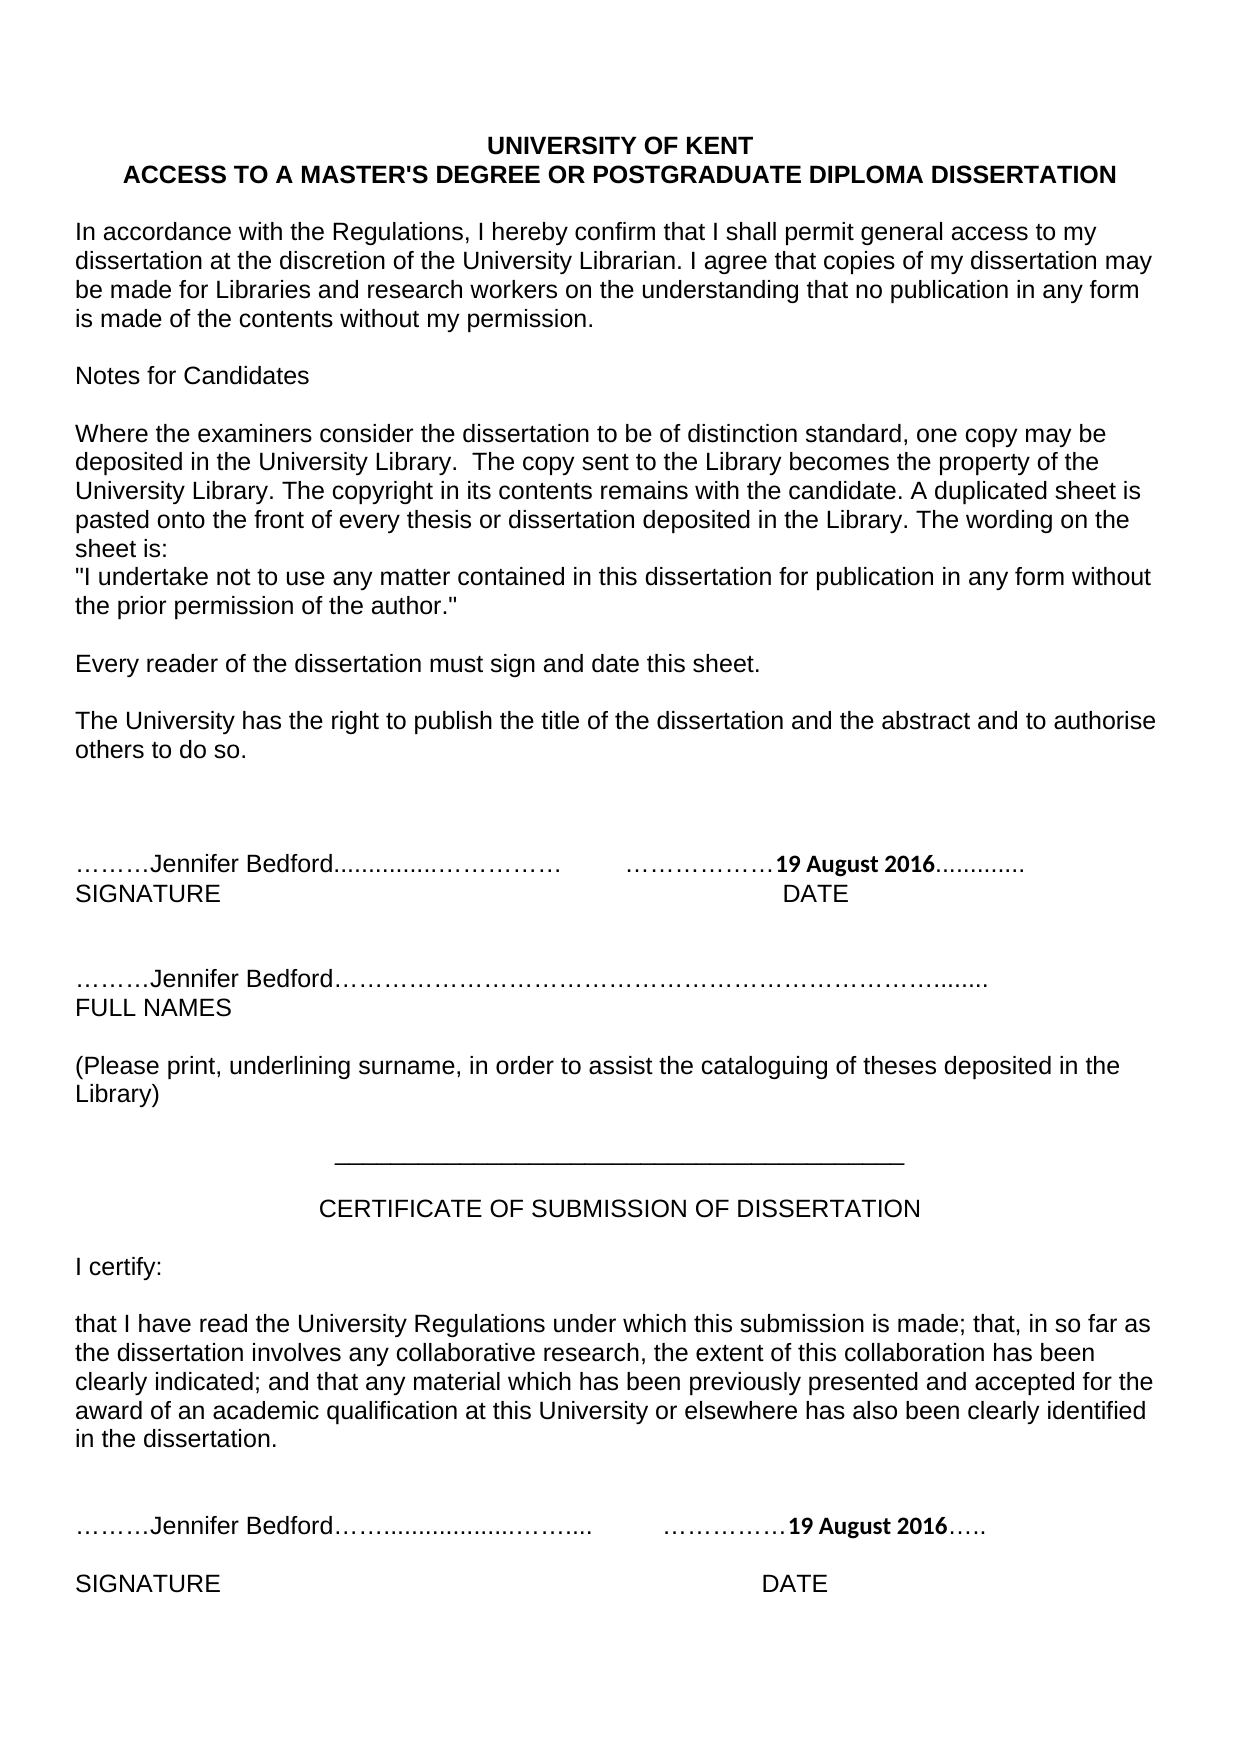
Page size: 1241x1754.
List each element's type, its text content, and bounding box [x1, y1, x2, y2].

text In accordance with the Regulations, I hereby confirm that I shall permit general access to my dissertation at the discretion of the University Librarian. I agree that copies of my dissertation may be made for Libraries and research workers on the understanding that no publication in any form is made of the contents without my permission. [75, 217, 1165, 332]
text ………Jennifer Bedford...............…………… ………………19 August 2016............. [75, 848, 1165, 879]
text "I undertake not to use any matter contained in this dissertation for publication in any form without the prior permission of the author." [75, 562, 1165, 620]
text Notes for Candidates [75, 361, 1165, 390]
text ACCESS TO A MASTER'S DEGREE OR POSTGRADUATE DIPLOMA DISSERTATION [75, 160, 1165, 188]
text _________________________________________ [75, 1137, 1165, 1166]
text Where the examiners consider the dissertation to be of distinction standard, one copy may be deposited in the University Library. The copy sent to the Library becomes the property of the University Library. The copyright in its contents remains with the candidate. A duplicated sheet is pasted onto the front of every thesis or dissertation deposited in the Library. The wording on the sheet is: [75, 418, 1165, 562]
text ………Jennifer Bedford……...................…….... ……………19 August 2016….. [75, 1510, 1165, 1540]
text Every reader of the dissertation must sign and date this sheet. [75, 648, 1165, 677]
text ………Jennifer Bedford………………………………………………………………........ [75, 964, 1165, 993]
text that I have read the University Regulations under which this submission is made; that, in so far as the dissertation involves any collaborative research, the extent of this collaboration has been clearly indicated; and that any material which has been previously presented and accepted for the award of an academic qualification at this University or elsewhere has also been clearly identified in the dissertation. [75, 1309, 1165, 1453]
text SIGNATURE DATE [75, 1569, 1165, 1598]
text UNIVERSITY OF KENT [75, 131, 1165, 160]
text (Please print, underlining surname, in order to assist the cataloguing of theses deposited in the Library) [75, 1051, 1165, 1108]
text FULL NAMES [75, 993, 1165, 1022]
text I certify: [75, 1252, 1165, 1281]
text The University has the right to publish the title of the dissertation and the abstract and to authorise others to do so. [75, 706, 1165, 763]
text SIGNATURE DATE [75, 879, 1165, 908]
text CERTIFICATE OF SUBMISSION OF DISSERTATION [75, 1194, 1165, 1223]
